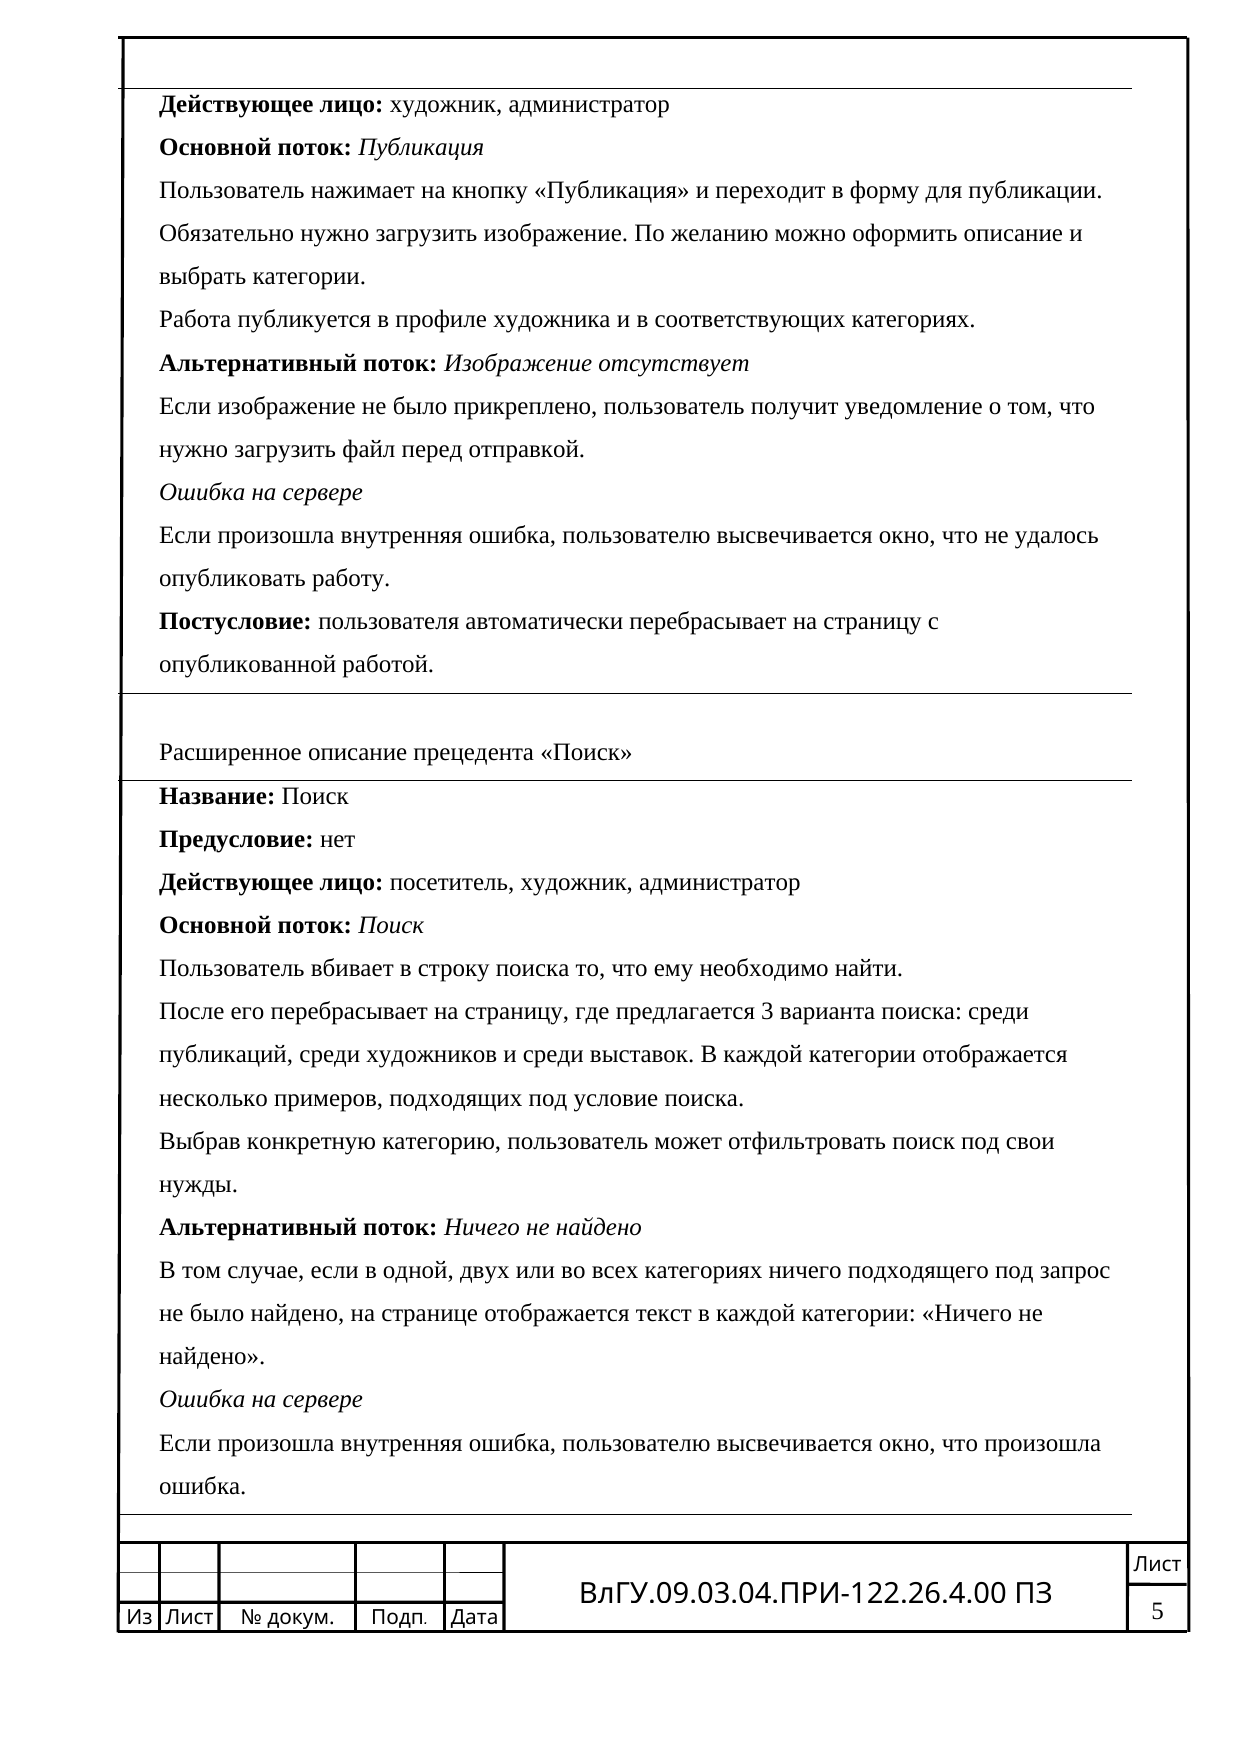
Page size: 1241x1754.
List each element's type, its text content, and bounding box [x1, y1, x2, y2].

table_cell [118, 781, 1132, 1514]
table_header Расширенное описание прецедента «Поиск» [118, 737, 1132, 780]
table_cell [118, 89, 1132, 692]
